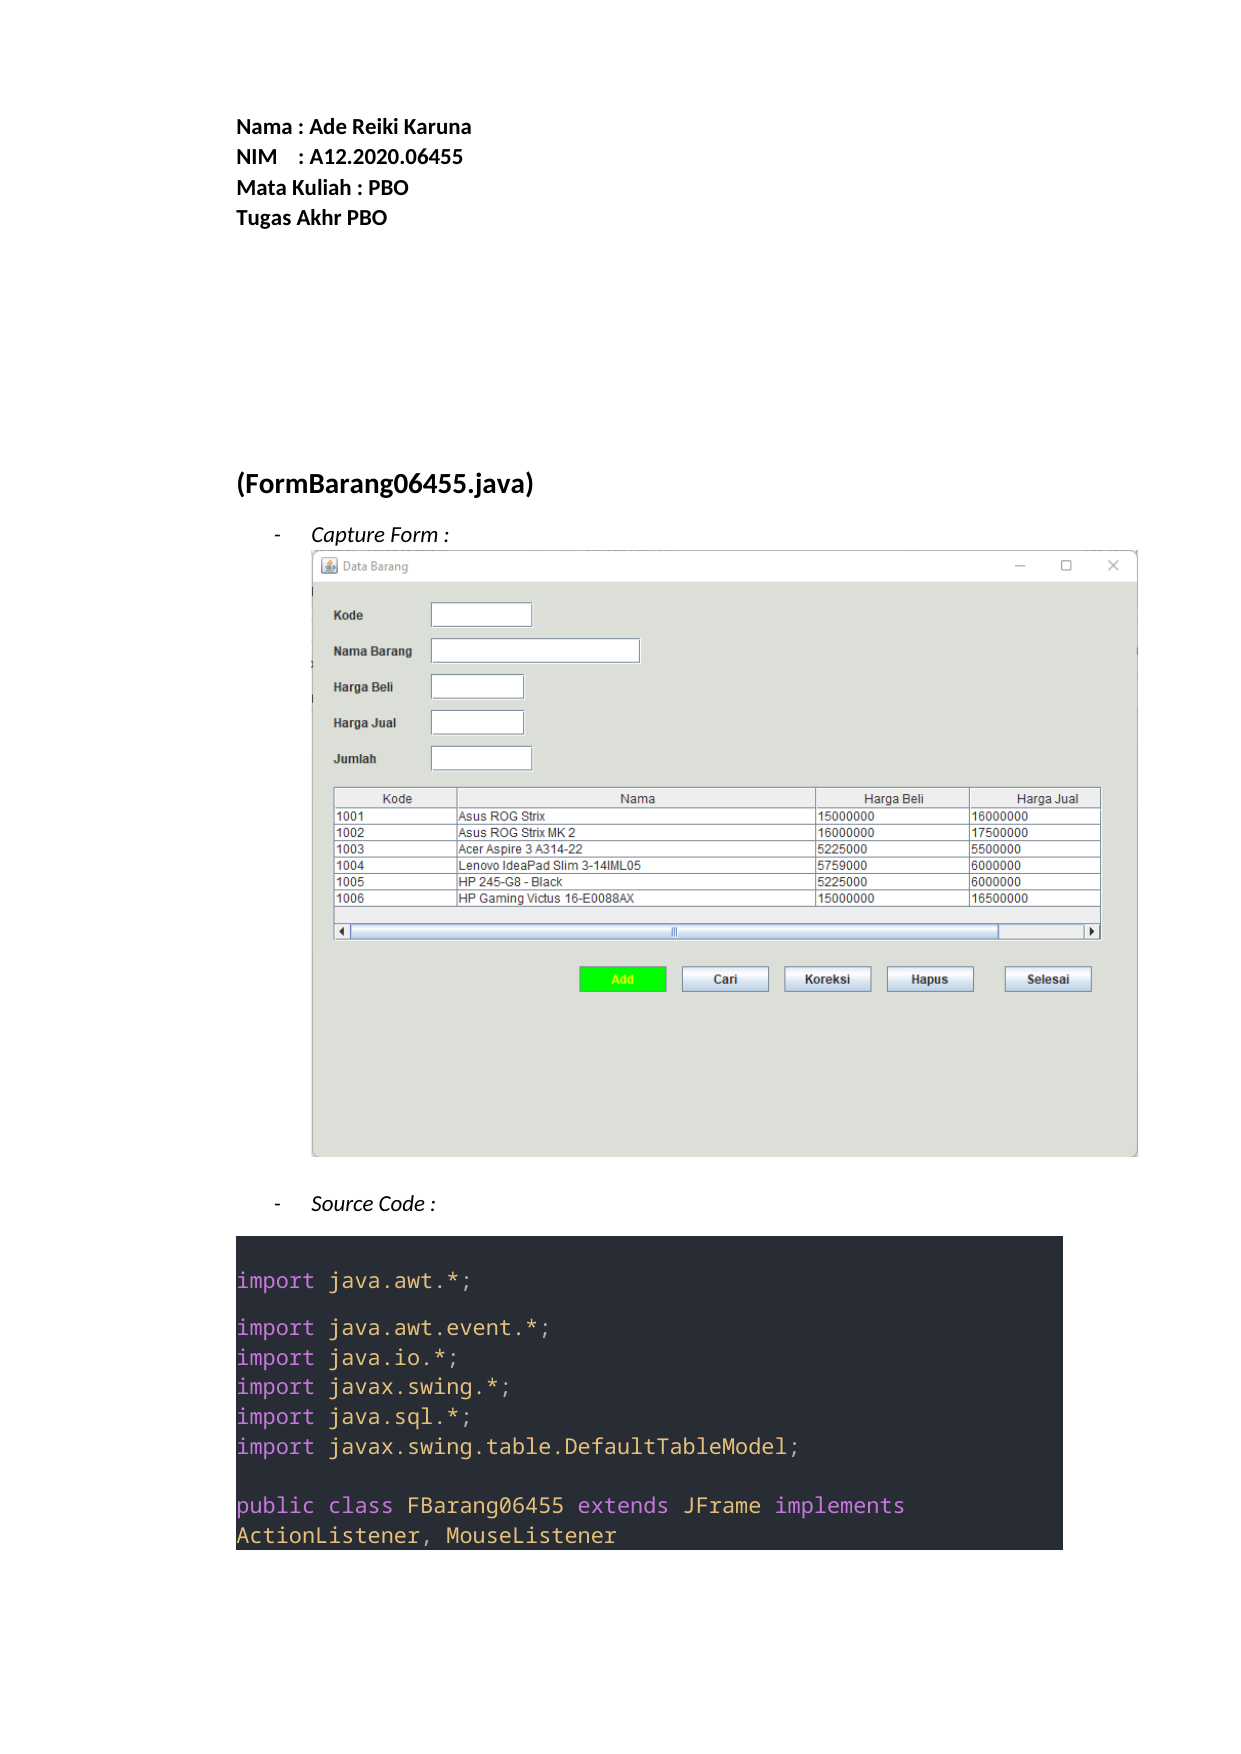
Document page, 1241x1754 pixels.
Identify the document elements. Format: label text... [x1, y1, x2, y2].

text import java.sql.*; [236, 1401, 1063, 1431]
list Source Code : [274, 1189, 1063, 1217]
list Capture Form : [274, 520, 1063, 548]
text import javax.swing.table.DefaultTableModel; [236, 1431, 1063, 1461]
text import java.awt.*; [236, 1236, 1063, 1295]
text (FormBarang06455.java) [236, 465, 1063, 501]
text import javax.swing.*; [236, 1371, 1063, 1401]
text import java.awt.event.*; [236, 1312, 1063, 1342]
text import java.io.*; [236, 1342, 1063, 1371]
text public class FBarang06455 extends JFrame implements ActionListener, MouseListener [236, 1491, 1063, 1550]
picture [311, 550, 1139, 1157]
